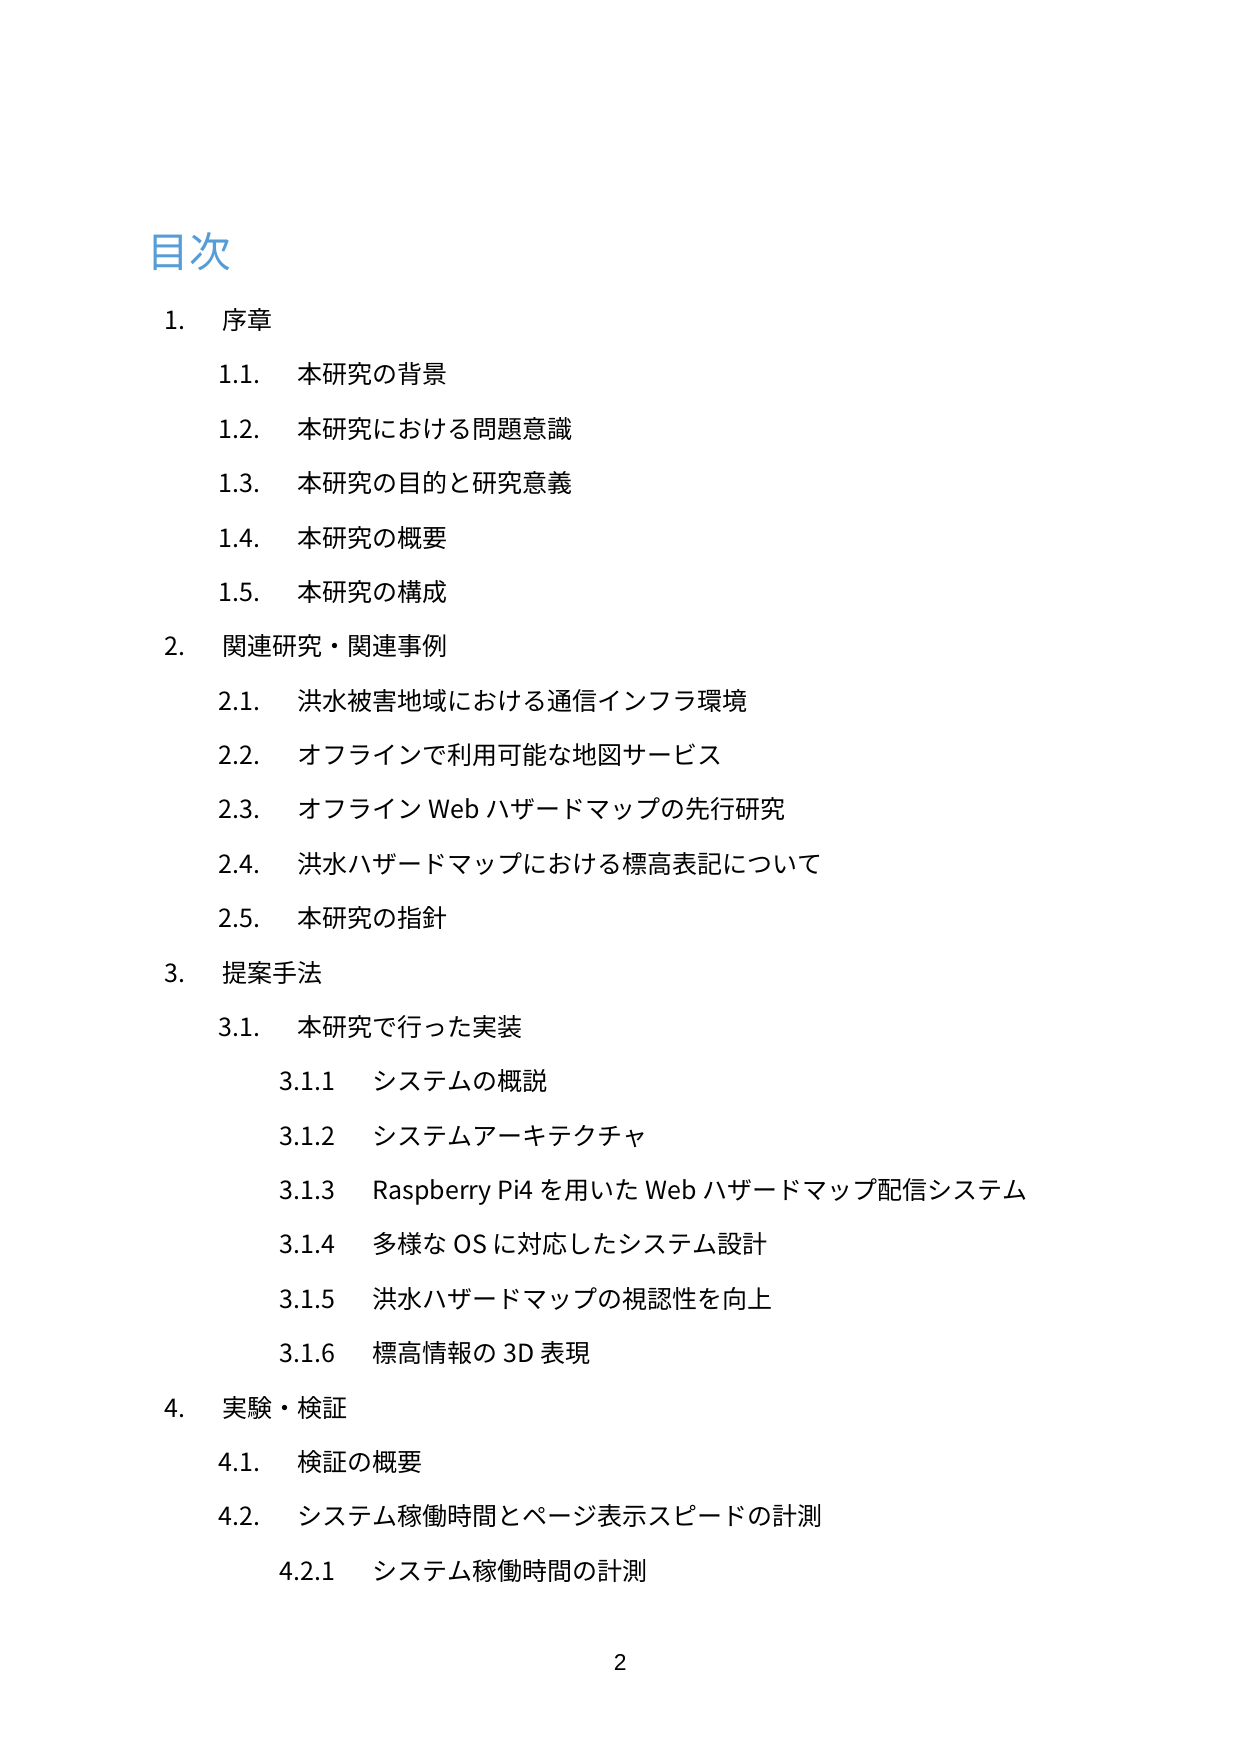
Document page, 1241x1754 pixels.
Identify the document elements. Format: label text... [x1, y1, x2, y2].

list 多様な OS に対応したシステム設計 [335, 1225, 1093, 1261]
list 標高情報の 3D 表現 [335, 1334, 1093, 1370]
list システムアーキテクチャ [335, 1116, 1093, 1152]
list 洪水被害地域における通信インフラ環境 [260, 681, 1093, 717]
list Raspberry Pi4 を用いた Web ハザードマップ配信システム [335, 1171, 1093, 1207]
list システムの概説 [335, 1062, 1093, 1098]
list 本研究で行った実装 [260, 1007, 1093, 1044]
list システム稼働時間とページ表示スピードの計測 [260, 1497, 1093, 1533]
list 本研究の指針 [260, 899, 1093, 935]
list 洪水ハザードマップの視認性を向上 [335, 1279, 1093, 1316]
list 洪水ハザードマップにおける標高表記について [260, 844, 1093, 881]
list 本研究の背景 [260, 355, 1093, 391]
list オフラインで利用可能な地図サービス [260, 736, 1093, 772]
list 本研究の概要 [260, 518, 1093, 554]
subtitle 目次 [148, 219, 1093, 279]
list 序章 [185, 301, 1093, 337]
list オフライン Web ハザードマップの先行研究 [260, 790, 1093, 826]
list 本研究の構成 [260, 572, 1093, 609]
list 実験・検証 [185, 1388, 1093, 1424]
list 提案手法 [185, 953, 1093, 989]
list 検証の概要 [260, 1442, 1093, 1479]
list システム稼働時間の計測 [335, 1551, 1093, 1587]
list 関連研究・関連事例 [185, 627, 1093, 663]
list 本研究における問題意識 [260, 409, 1093, 446]
list 本研究の目的と研究意義 [260, 464, 1093, 500]
